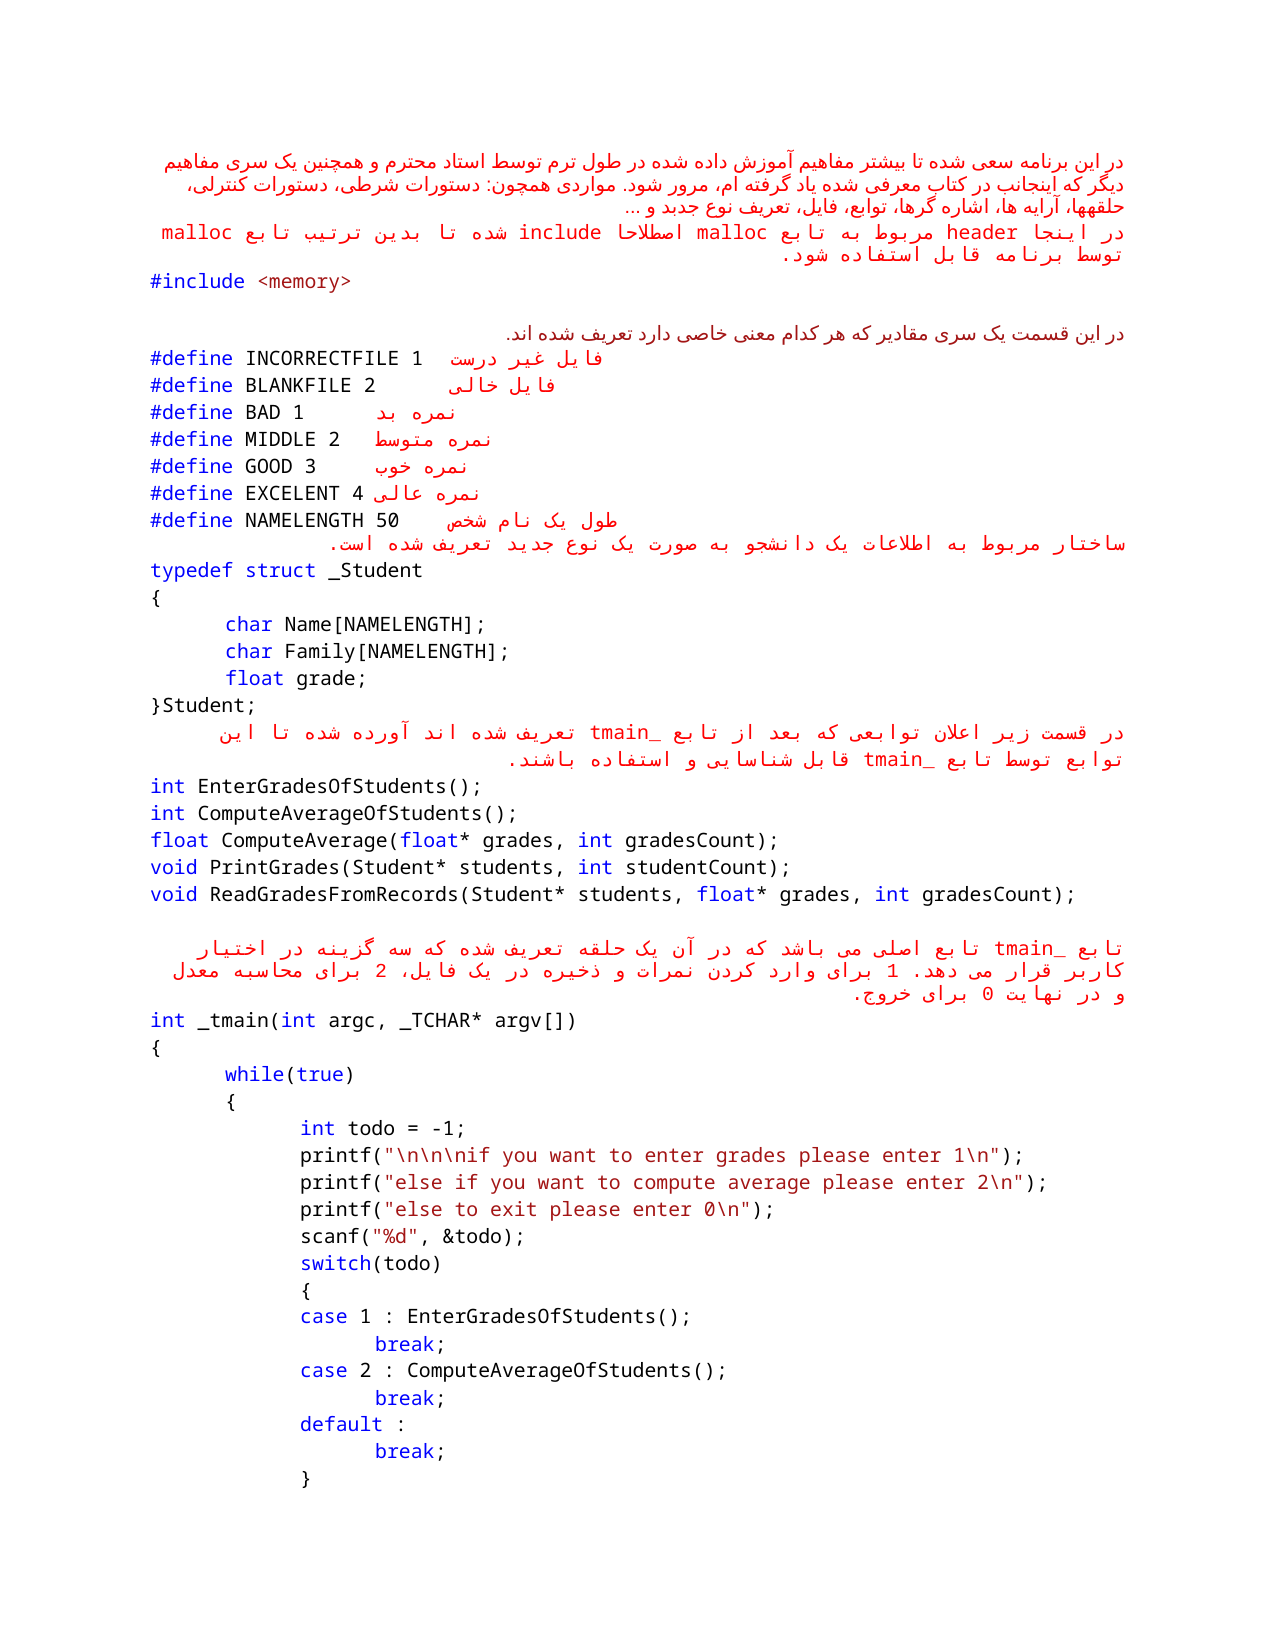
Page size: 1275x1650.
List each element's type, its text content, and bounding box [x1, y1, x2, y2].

text }Student; [150, 691, 1125, 718]
text float ComputeAverage(float* grades, int gradesCount); [150, 826, 1125, 853]
text { [150, 1033, 1125, 1060]
text scanf("%d", &todo); [150, 1222, 1125, 1249]
text int EnterGradesOfStudents(); [150, 772, 1125, 799]
text char Family[NAMELENGTH]; [150, 637, 1125, 664]
text char Name[NAMELENGTH]; [150, 610, 1125, 637]
text printf("\n\n\nif you want to enter grades please enter 1\n"); [150, 1141, 1125, 1168]
text case 2 : ComputeAverageOfStudents(); [150, 1357, 1125, 1384]
text void PrintGrades(Student* students, int studentCount); [150, 853, 1125, 880]
text #define EXCELENT 4 نمره عالی [150, 480, 1125, 507]
text #define INCORRECTFILE 1 فایل غیر درست [150, 344, 1125, 371]
text { [150, 1276, 1125, 1303]
text { [150, 1087, 1125, 1114]
text int ComputeAverageOfStudents(); [150, 799, 1125, 826]
text در قسمت زیر اعلان توابعی که بعد از تابع _tmain تعریف شده اند آورده شده تا این توابع توسط تابع _tmain قابل شناسایی و استفاده باشند. [150, 718, 1125, 772]
text int todo = -1; [150, 1114, 1125, 1141]
text typedef struct _Student [150, 556, 1125, 583]
text در این قسمت یک سری مقادیر که هر کدام معنی خاصی دارد تعریف شده اند. [150, 322, 1125, 344]
text switch(todo) [150, 1249, 1125, 1276]
text در این برنامه سعی شده تا بیشتر مفاهیم آموزش داده شده در طول ترم توسط استاد محترم و همچنین یک سری مفاهیم دیگر که اینجانب در کتاب معرفی شده یاد گرفته ام، مرور شود. مواردی همچون: دستورات شرطی، دستورات کنترلی، حلقهها، آرایه ها، اشاره گرها، توابع، فایل، تعریف نوع جدبد و ... [150, 150, 1125, 218]
text #define GOOD 3 نمره خوب [150, 453, 1125, 480]
text { [150, 583, 1125, 610]
text break; [150, 1438, 1125, 1465]
text int _tmain(int argc, _TCHAR* argv[]) [150, 1006, 1125, 1033]
text } [150, 1465, 1125, 1492]
text #include <memory> [150, 268, 1125, 294]
text printf("else to exit please enter 0\n"); [150, 1195, 1125, 1222]
text default : [150, 1411, 1125, 1438]
text case 1 : EnterGradesOfStudents(); [150, 1303, 1125, 1330]
text void ReadGradesFromRecords(Student* students, float* grades, int gradesCount); [150, 880, 1125, 907]
text float grade; [150, 664, 1125, 691]
text break; [150, 1384, 1125, 1411]
text break; [150, 1330, 1125, 1357]
text #define NAMELENGTH 50 طول یک نام شخص [150, 507, 1125, 534]
text #define BAD 1 نمره بد [150, 398, 1125, 426]
text #define BLANKFILE 2 فایل خالی [150, 371, 1125, 398]
text printf("else if you want to compute average please enter 2\n"); [150, 1168, 1125, 1195]
text تابع _tmain تابع اصلی می باشد که در آن یک حلقه تعریف شده که سه گزینه در اختیار کاربر قرار می دهد. 1 برای وارد کردن نمرات و ذخیره در یک فایل، 2 برای محاسبه معدل و در نهایت 0 برای خروج. [150, 934, 1125, 1006]
text در اینجا header مربوط به تابع malloc اصطلاحا include شده تا بدین ترتیب تابع malloc توسط برنامه قابل استفاده شود. [150, 218, 1125, 268]
text ساختار مربوط به اطلاعات یک دانشجو به صورت یک نوع جدید تعریف شده است. [150, 534, 1125, 556]
text #define MIDDLE 2 نمره متوسط [150, 426, 1125, 453]
text while(true) [150, 1060, 1125, 1087]
